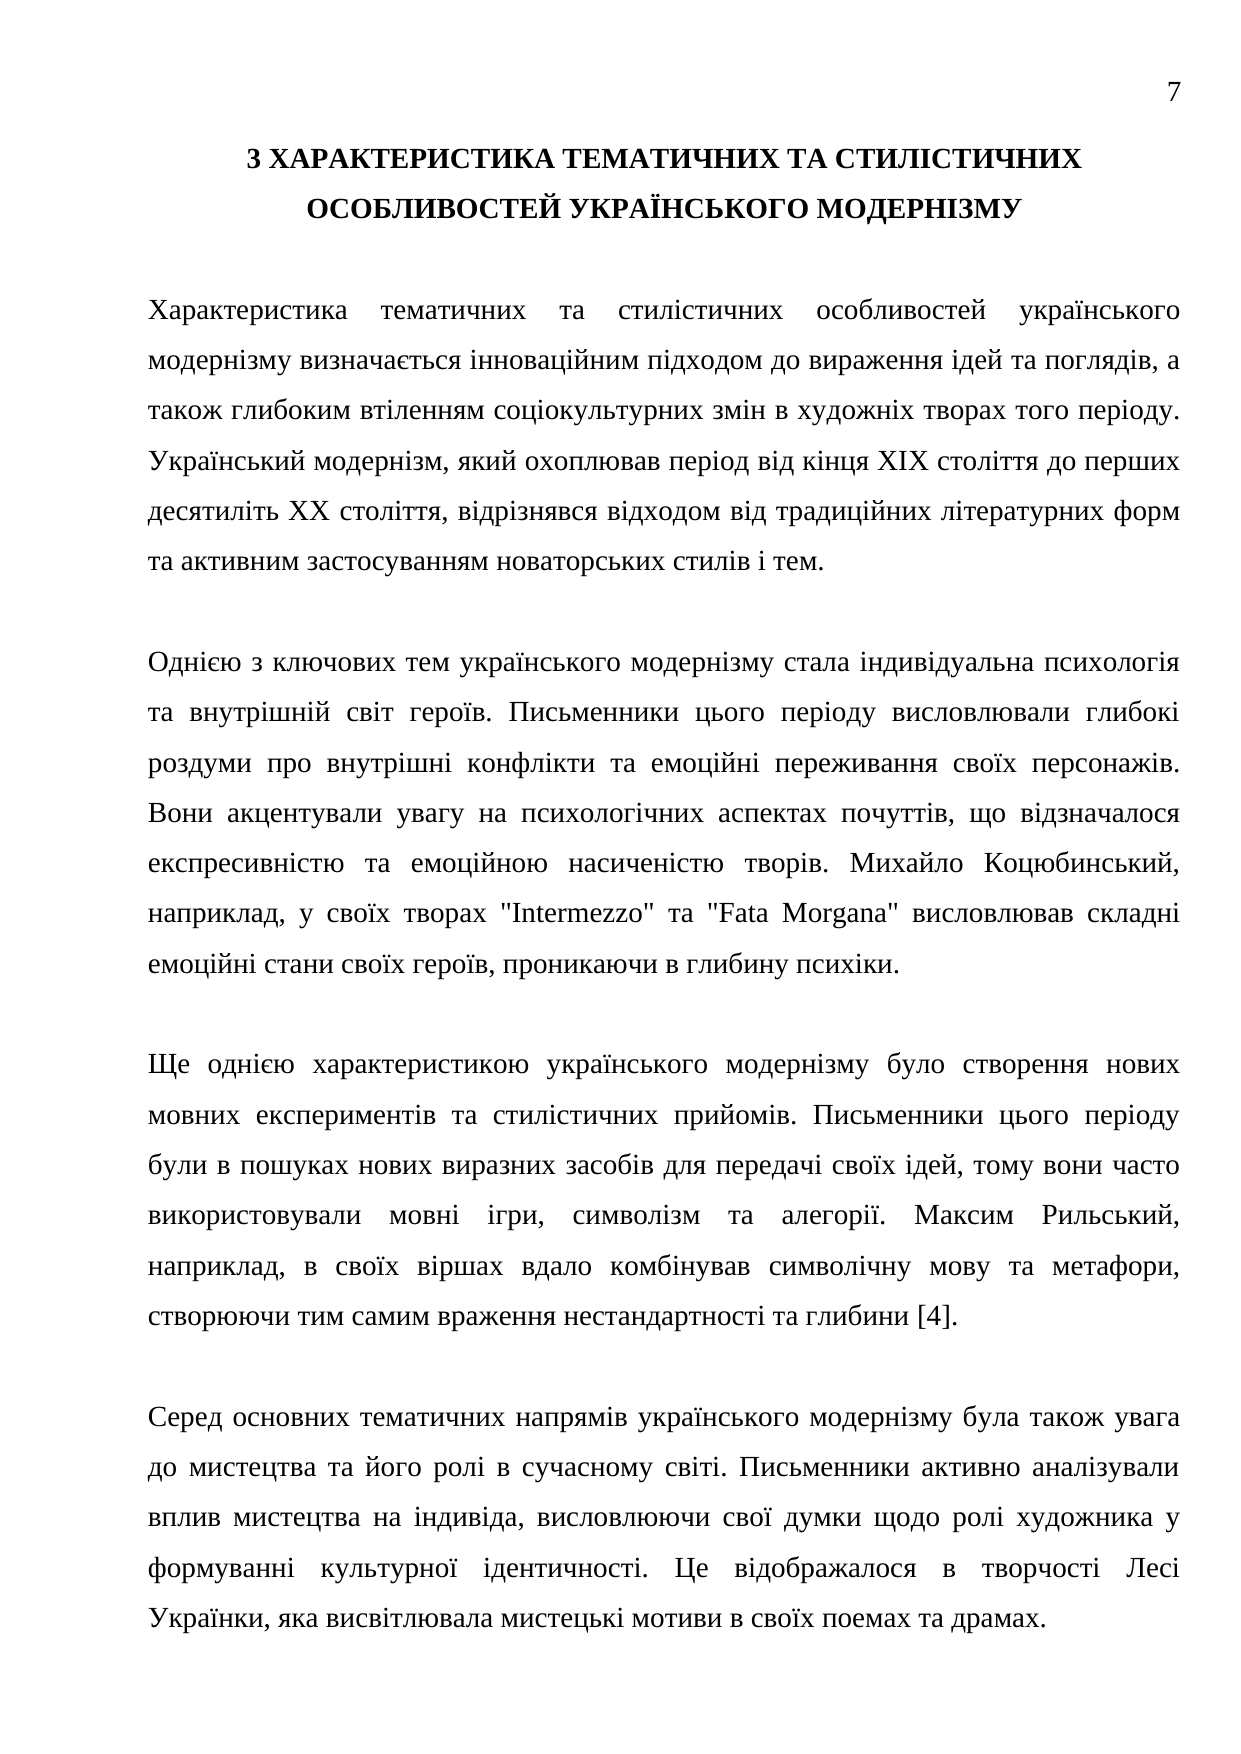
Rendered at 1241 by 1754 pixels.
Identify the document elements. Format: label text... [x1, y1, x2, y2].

text Серед основних тематичних напрямів українського модернізму була також увага до мистецтва та його ролі в сучасному світі. Письменники активно аналізували вплив мистецтва на індивіда, висловлюючи свої думки щодо ролі художника у формуванні культурної ідентичності. Це відображалося в творчості Лесі Українки, яка висвітлювала мистецькі мотиви в своїх поемах та драмах. [148, 1399, 1181, 1633]
text Ще однією характеристикою українського модернізму було створення нових мовних експериментів та стилістичних прийомів. Письменники цього періоду були в пошуках нових виразних засобів для передачі своїх ідей, тому вони часто використовували мовні ігри, символізм та алегорії. Максим Рильський, наприклад, в своїх віршах вдало комбінував символічну мову та метафори, створюючи тим самим враження нестандартності та глибини [4]. [148, 1047, 1181, 1332]
subtitle 3 Характеристика тематичних та стилістичних особливостей українського модернізму [148, 141, 1181, 225]
text Однією з ключових тем українського модернізму стала індивідуальна психологія та внутрішній світ героїв. Письменники цього періоду висловлювали глибокі роздуми про внутрішні конфлікти та емоційні переживання своїх персонажів. Вони акцентували увагу на психологічних аспектах почуттів, що відзначалося експресивністю та емоційною насиченістю творів. Михайло Коцюбинський, наприклад, у своїх творах "Intermezzo" та "Fata Morgana" висловлював складні емоційні стани своїх героїв, проникаючи в глибину психіки. [148, 644, 1181, 979]
text Характеристика тематичних та стилістичних особливостей українського модернізму визначається інноваційним підходом до вираження ідей та поглядів, а також глибоким втіленням соціокультурних змін в художніх творах того періоду. Український модернізм, який охоплював період від кінця XIX століття до перших десятиліть ХХ століття, відрізнявся відходом від традиційних літературних форм та активним застосуванням новаторських стилів і тем. [148, 292, 1181, 577]
